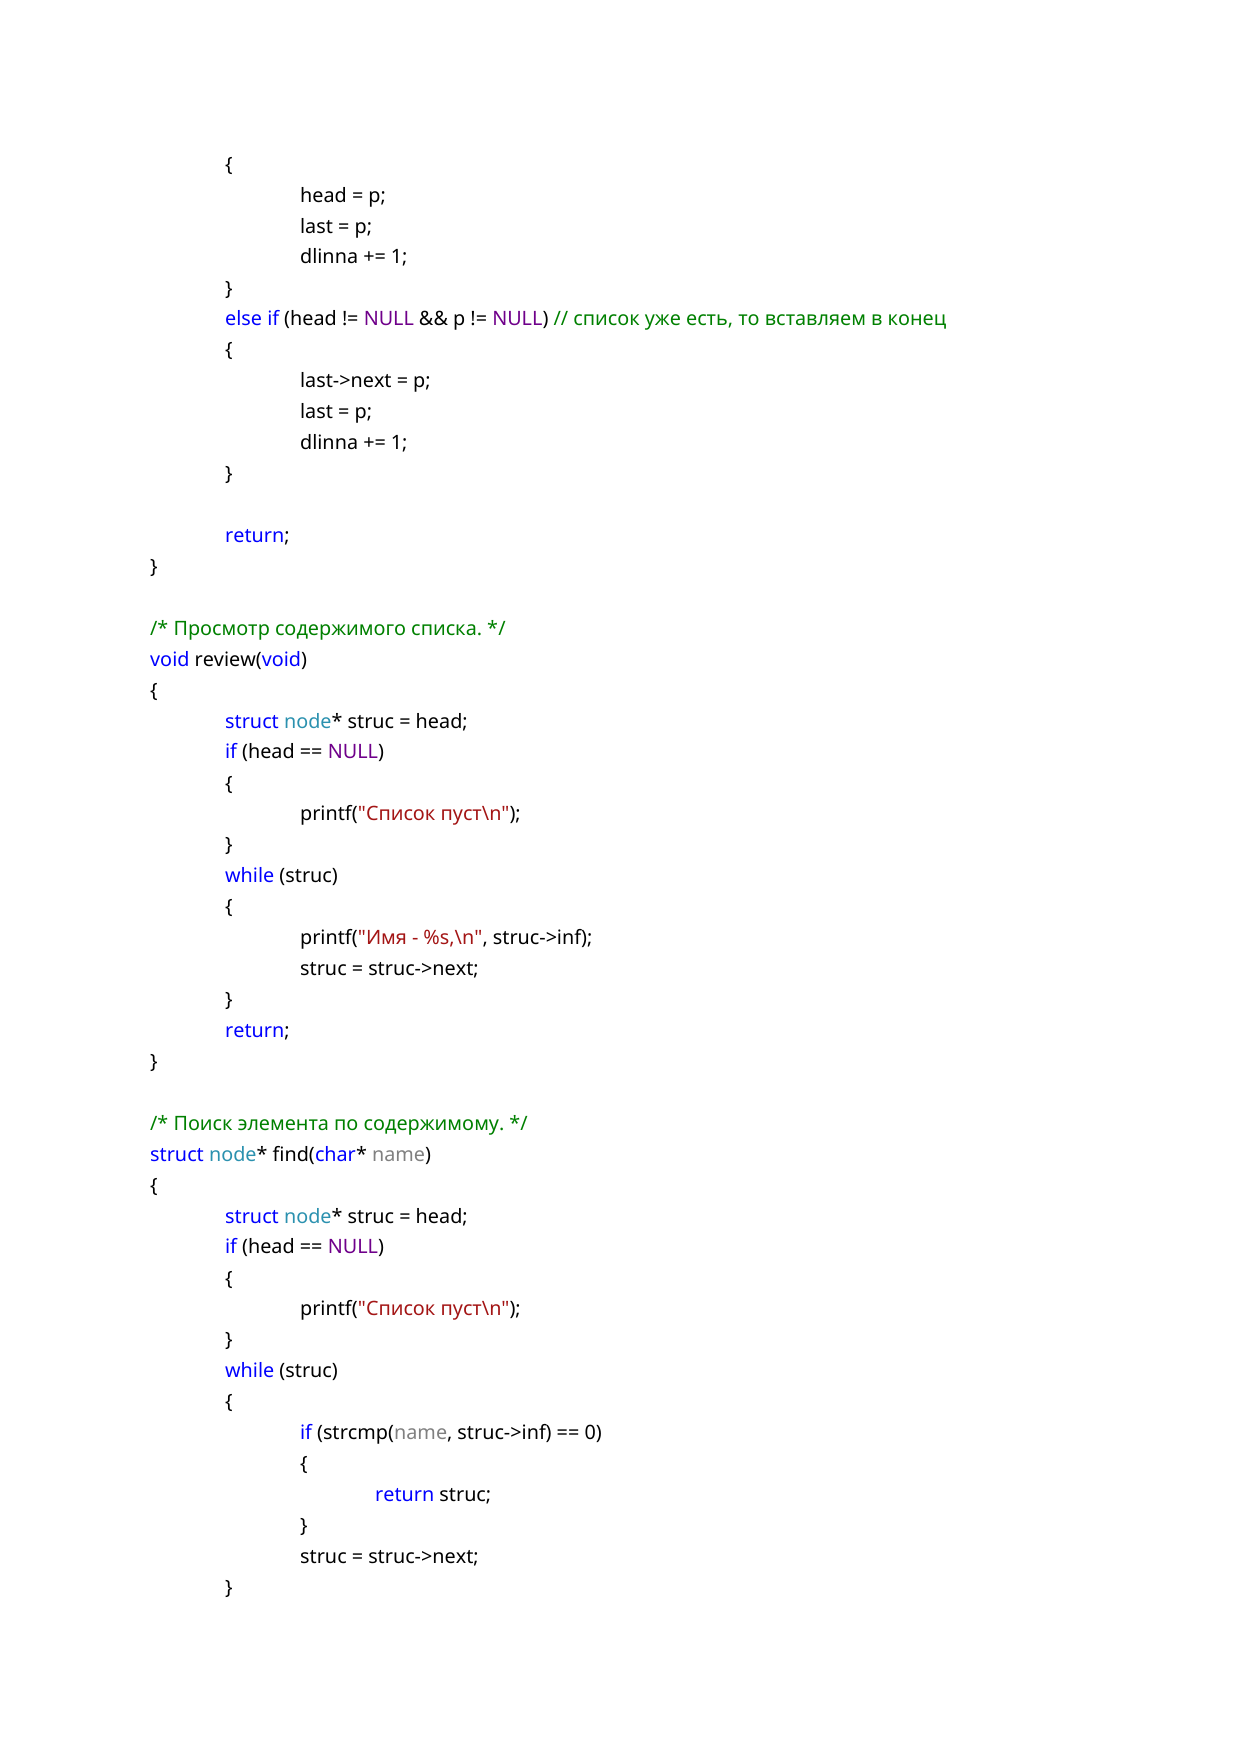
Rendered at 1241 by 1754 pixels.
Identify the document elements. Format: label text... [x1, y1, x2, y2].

text } [150, 1573, 1090, 1600]
text } [150, 1326, 1090, 1353]
text { [150, 892, 1090, 919]
text if (head == NULL) [150, 738, 1090, 765]
text struct node* struc = head; [150, 707, 1090, 734]
text } [150, 985, 1090, 1012]
text struct node* struc = head; [150, 1202, 1090, 1229]
text { [150, 150, 1090, 177]
text printf("Имя - %s,\n", struc->inf); [150, 923, 1090, 950]
text last->next = p; [150, 367, 1090, 393]
text { [150, 1387, 1090, 1414]
text printf("Список пуст\n"); [150, 1295, 1090, 1322]
text /* Поиск элемента по содержимому. */ [150, 1109, 1090, 1136]
text void review(void) [150, 645, 1090, 672]
text last = p; [150, 397, 1090, 424]
text } [150, 831, 1090, 858]
text return struc; [150, 1480, 1090, 1507]
text while (struc) [150, 862, 1090, 888]
text { [150, 1449, 1090, 1476]
text } [150, 1047, 1090, 1074]
text printf("Список пуст\n"); [150, 800, 1090, 827]
text while (struc) [150, 1357, 1090, 1383]
text head = p; [150, 181, 1090, 208]
text { [150, 676, 1090, 703]
text last = p; [150, 212, 1090, 239]
text struct node* find(char* name) [150, 1140, 1090, 1167]
text struc = struc->next; [150, 1542, 1090, 1569]
text } [150, 1511, 1090, 1538]
text else if (head != NULL && p != NULL) // список уже есть, то вставляем в конец [150, 305, 1090, 332]
text return; [150, 521, 1090, 548]
text } [150, 274, 1090, 301]
text return; [150, 1016, 1090, 1043]
text } [150, 552, 1090, 579]
text if (head == NULL) [150, 1233, 1090, 1260]
text dlinna += 1; [150, 428, 1090, 455]
text struc = struc->next; [150, 954, 1090, 981]
text { [150, 1264, 1090, 1291]
text } [150, 459, 1090, 486]
text { [150, 336, 1090, 363]
text dlinna += 1; [150, 243, 1090, 270]
text /* Просмотр содержимого списка. */ [150, 614, 1090, 641]
text { [150, 1171, 1090, 1198]
text if (strcmp(name, struc->inf) == 0) [150, 1418, 1090, 1445]
text { [150, 769, 1090, 796]
